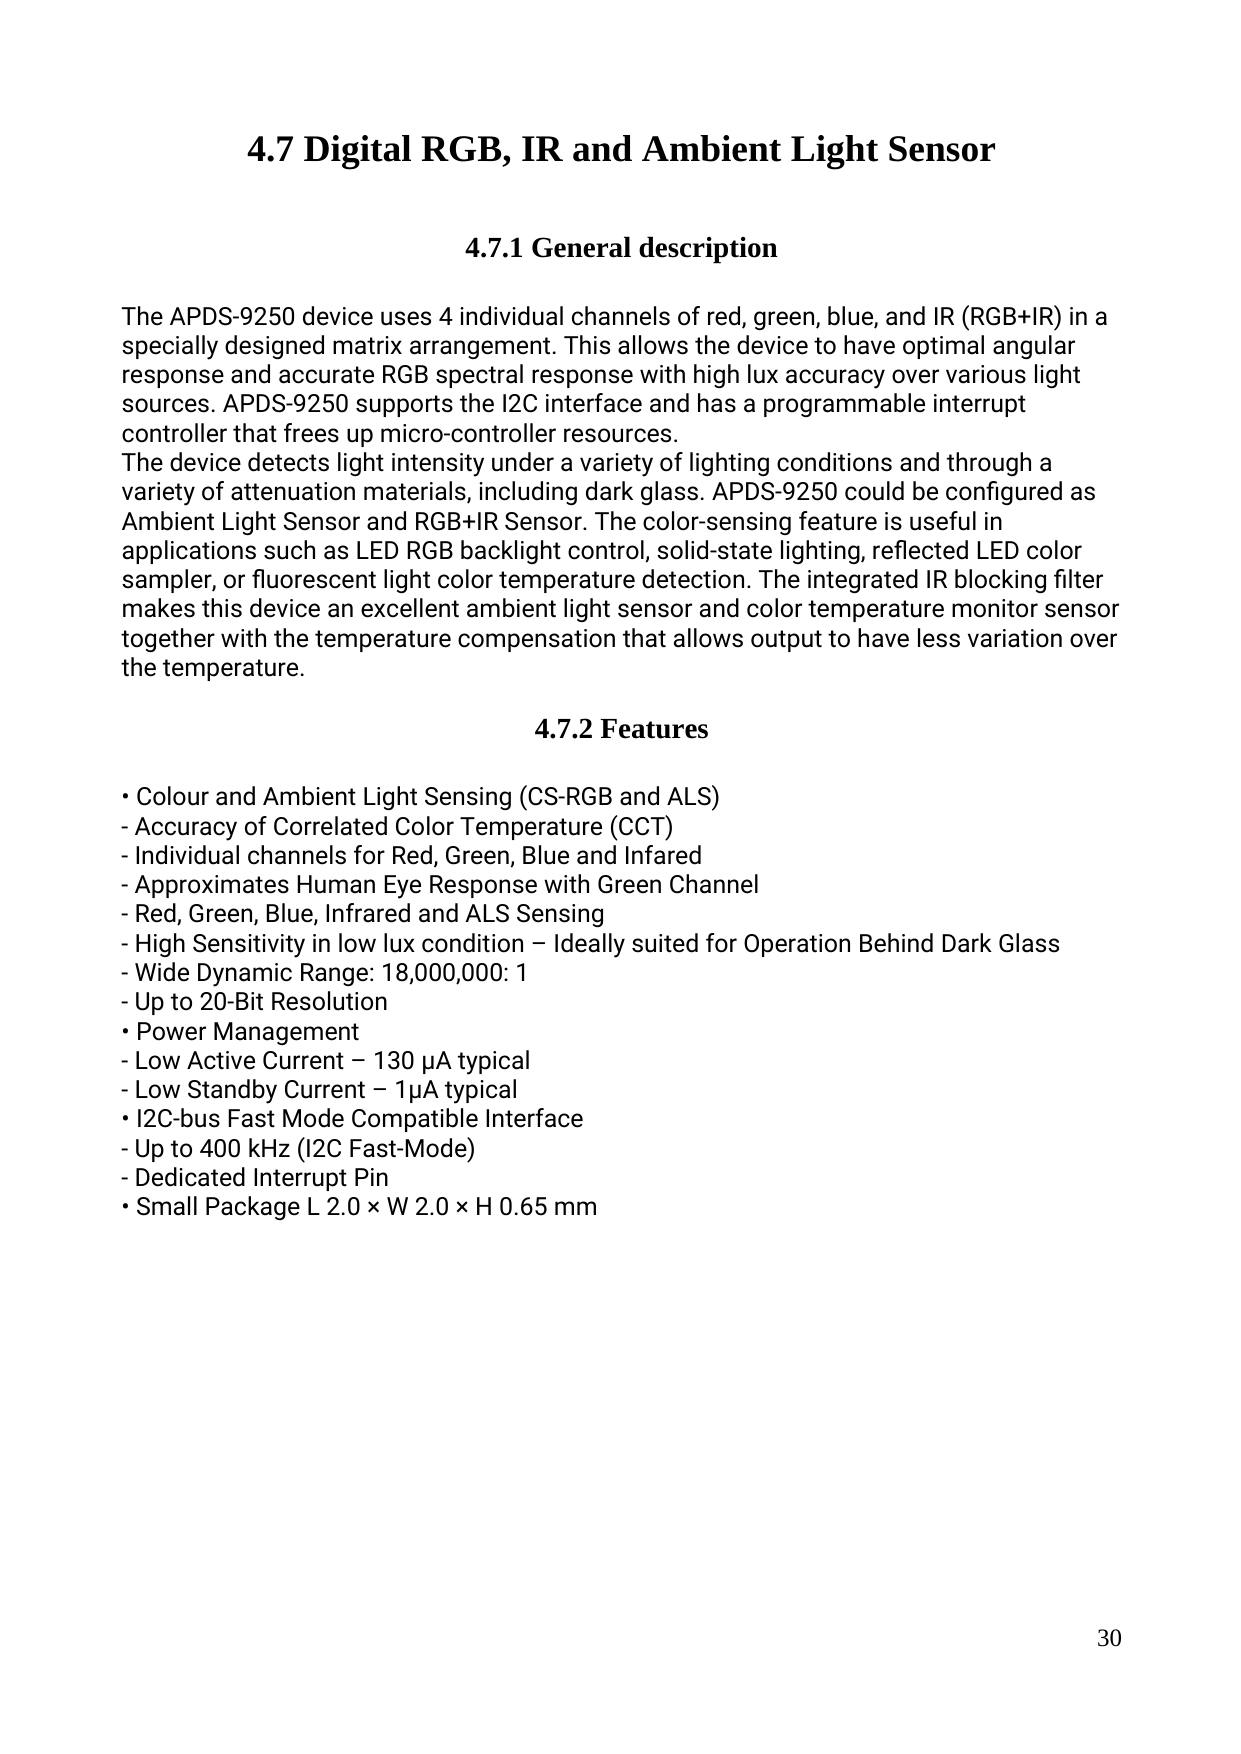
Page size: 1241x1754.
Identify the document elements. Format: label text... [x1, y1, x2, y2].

text - High Sensitivity in low lux condition – Ideally suited for Operation Behind Dark Glass [121, 929, 1122, 958]
subtitle 4.7.1 General description [121, 231, 1122, 264]
text - Low Active Current – 130 μA typical [121, 1046, 1122, 1075]
text • Power Management [121, 1017, 1122, 1046]
text - Individual channels for Red, Green, Blue and Infared [121, 841, 1122, 870]
text - Up to 400 kHz (I2C Fast-Mode) [121, 1134, 1122, 1163]
text - Up to 20-Bit Resolution [121, 987, 1122, 1017]
subtitle 4.7 Digital RGB, IR and Ambient Light Sensor [121, 126, 1122, 169]
text - Low Standby Current – 1μA typical [121, 1075, 1122, 1104]
text - Approximates Human Eye Response with Green Channel [121, 870, 1122, 900]
text • I2C-bus Fast Mode Compatible Interface [121, 1104, 1122, 1134]
text The device detects light intensity under a variety of lighting conditions and through a variety of attenuation materials, including dark glass. APDS-9250 could be configured as Ambient Light Sensor and RGB+IR Sensor. The color-sensing feature is useful in applications such as LED RGB backlight control, solid-state lighting, reflected LED color sampler, or fluorescent light color temperature detection. The integrated IR blocking filter makes this device an excellent ambient light sensor and color temperature monitor sensor together with the temperature compensation that allows output to have less variation over the temperature. [121, 448, 1122, 682]
text • Small Package L 2.0 × W 2.0 × H 0.65 mm [121, 1192, 1122, 1222]
text - Accuracy of Correlated Color Temperature (CCT) [121, 812, 1122, 841]
text - Red, Green, Blue, Infrared and ALS Sensing [121, 900, 1122, 929]
subtitle 4.7.2 Features [121, 711, 1122, 745]
text • Colour and Ambient Light Sensing (CS-RGB and ALS) [121, 783, 1122, 812]
text - Wide Dynamic Range: 18,000,000: 1 [121, 958, 1122, 987]
text - Dedicated Interrupt Pin [121, 1163, 1122, 1192]
text The APDS-9250 device uses 4 individual channels of red, green, blue, and IR (RGB+IR) in a specially designed matrix arrangement. This allows the device to have optimal angular response and accurate RGB spectral response with high lux accuracy over various light sources. APDS-9250 supports the I2C interface and has a programmable interrupt controller that frees up micro-controller resources. [121, 302, 1122, 448]
